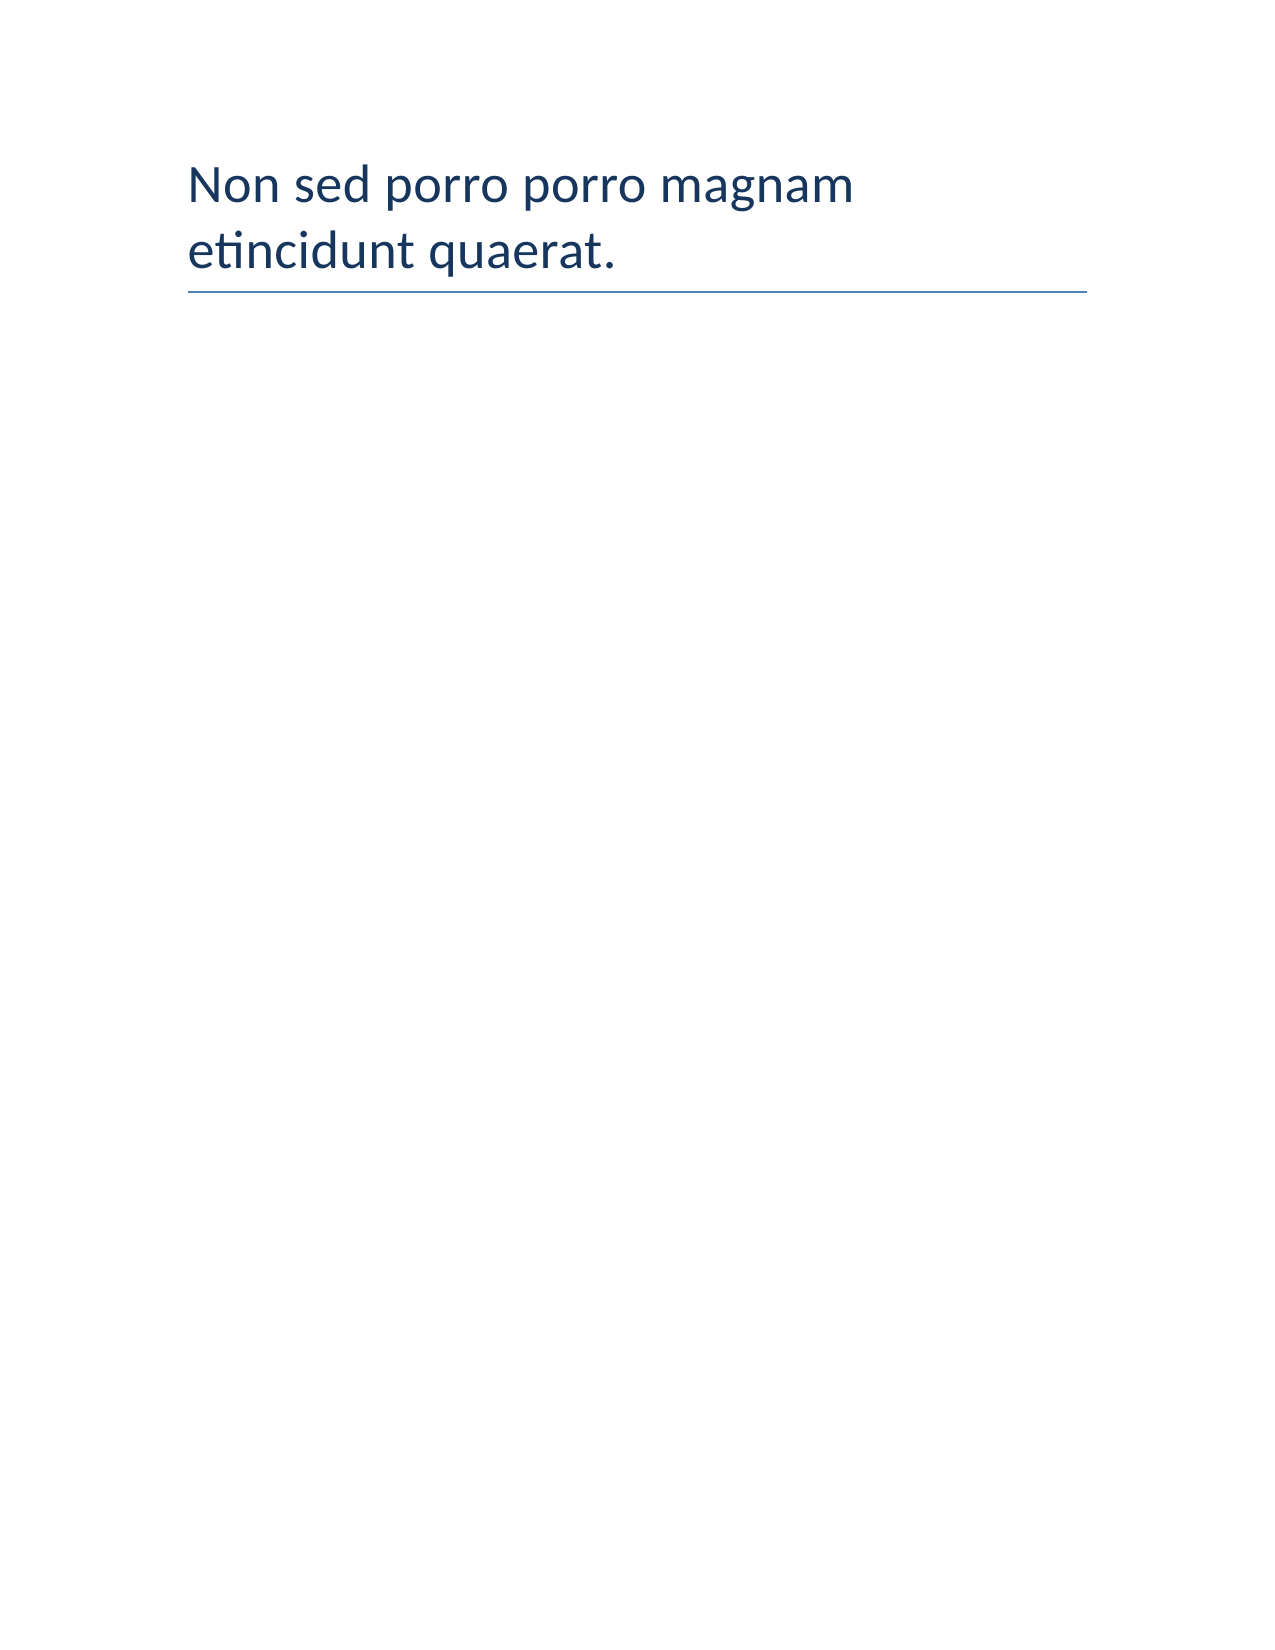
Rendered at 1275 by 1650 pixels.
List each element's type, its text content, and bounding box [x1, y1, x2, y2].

title Non sed porro porro magnam etincidunt quaerat. [187, 150, 1087, 293]
